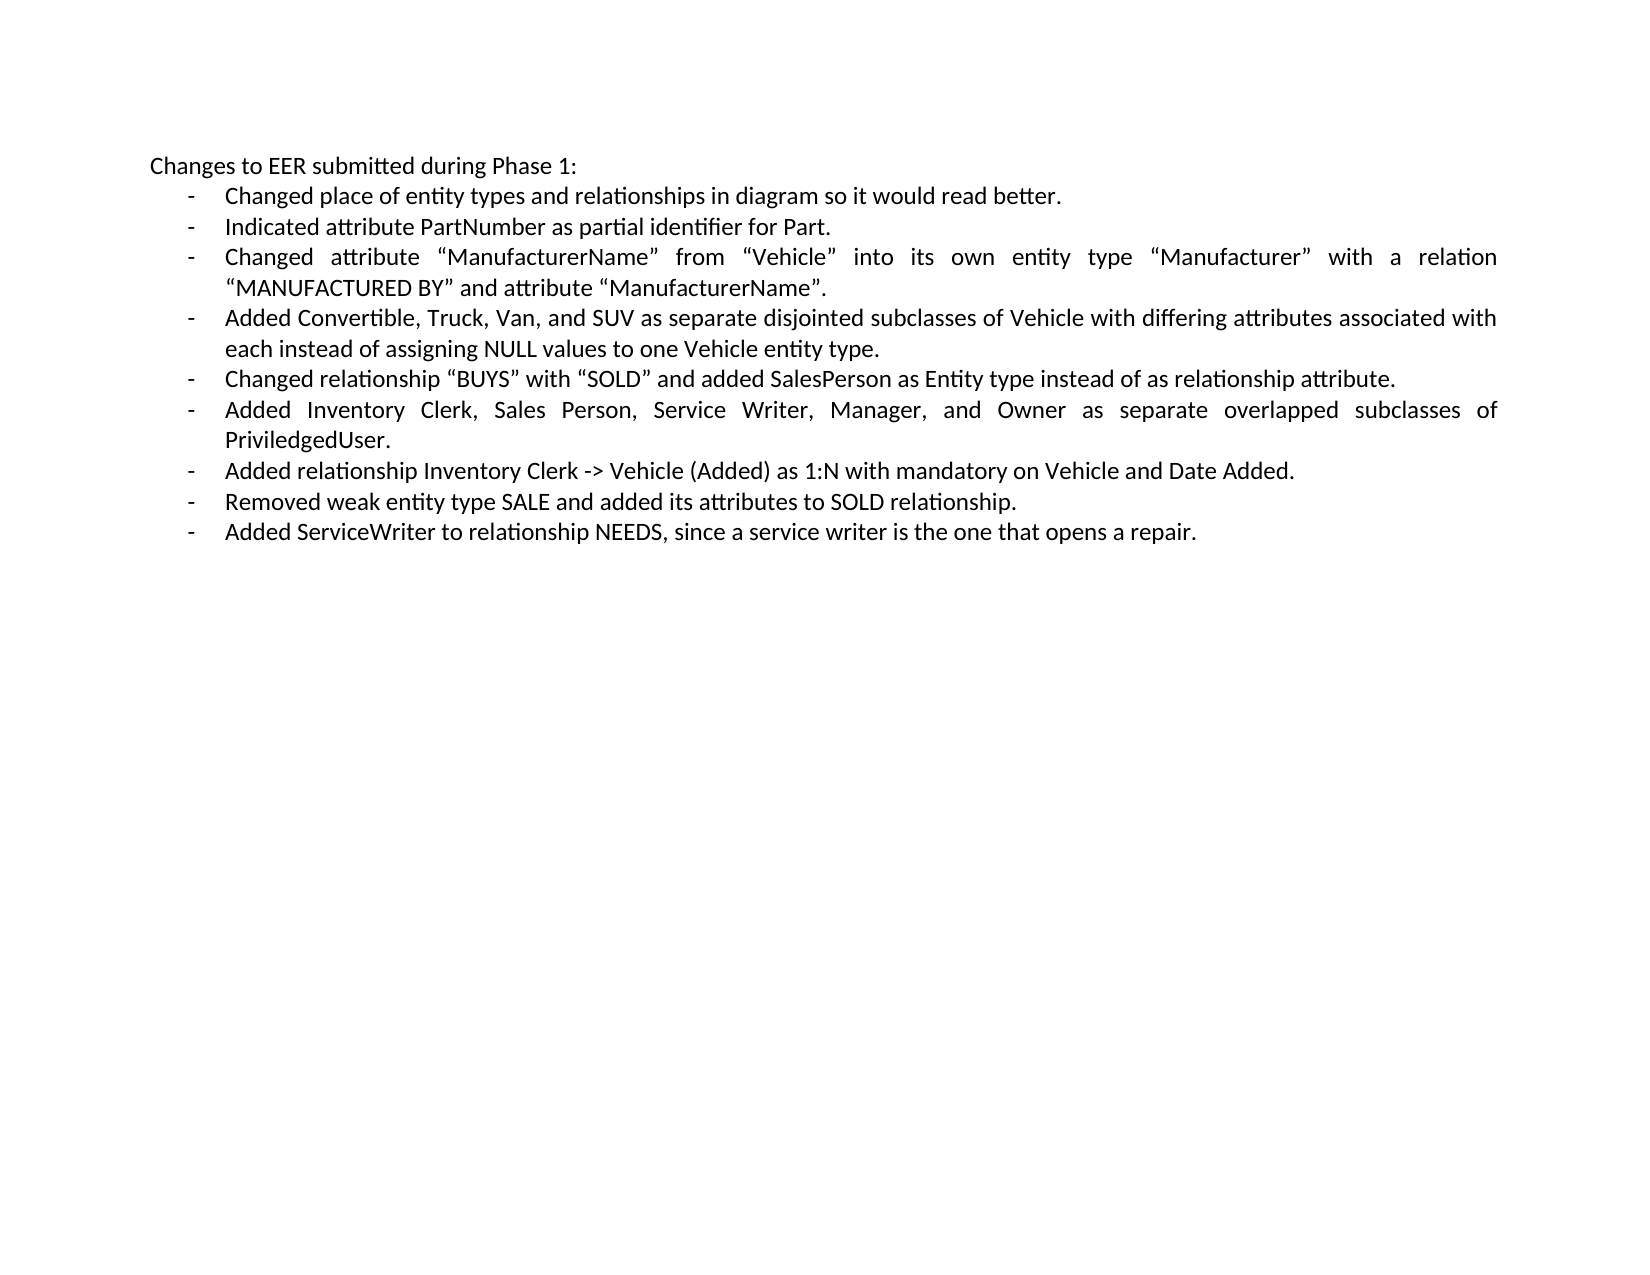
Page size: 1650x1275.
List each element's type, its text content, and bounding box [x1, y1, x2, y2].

list Added Convertible, Truck, Van, and SUV as separate disjointed subclasses of Vehicle with differing attributes associated with each instead of assigning NULL values to one Vehicle entity type. [187, 303, 1500, 364]
list Indicated attribute PartNumber as partial identifier for Part. [187, 211, 1500, 242]
text Changes to EER submitted during Phase 1: [150, 150, 1500, 181]
list Added ServiceWriter to relationship NEEDS, since a service writer is the one that opens a repair. [187, 516, 1500, 547]
list Changed attribute “ManufacturerName” from “Vehicle” into its own entity type “Manufacturer” with a relation “MANUFACTURED BY” and attribute “ManufacturerName”. [187, 242, 1500, 303]
list Changed relationship “BUYS” with “SOLD” and added SalesPerson as Entity type instead of as relationship attribute. [187, 364, 1500, 394]
list Added Inventory Clerk, Sales Person, Service Writer, Manager, and Owner as separate overlapped subclasses of PriviledgedUser. [187, 394, 1500, 455]
list Added relationship Inventory Clerk -> Vehicle (Added) as 1:N with mandatory on Vehicle and Date Added. [187, 455, 1500, 486]
list Removed weak entity type SALE and added its attributes to SOLD relationship. [187, 486, 1500, 516]
list Changed place of entity types and relationships in diagram so it would read better. [187, 181, 1500, 211]
